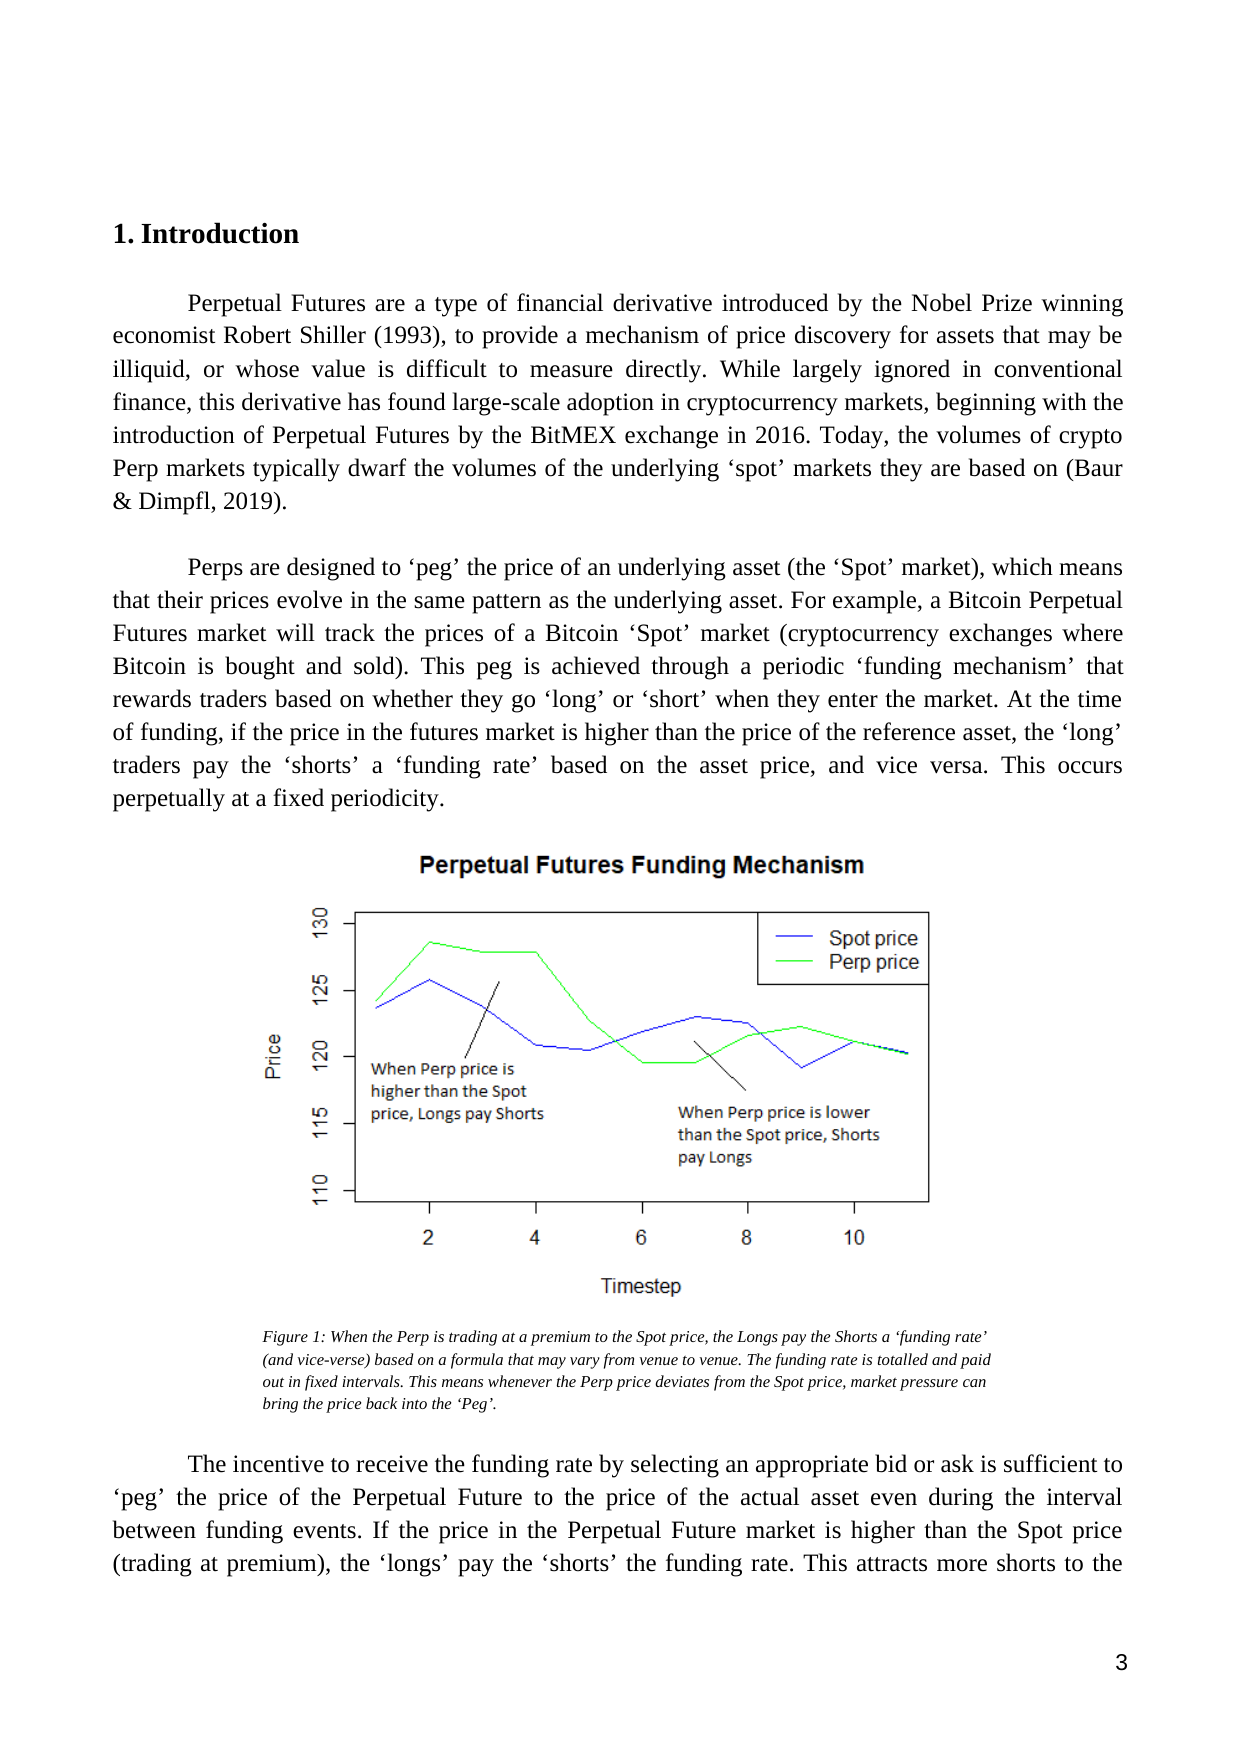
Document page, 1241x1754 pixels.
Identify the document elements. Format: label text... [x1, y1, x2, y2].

picture [258, 816, 979, 1323]
text out in fixed intervals. This means whenever the Perp price deviates from the Spot price, market pressure can [262, 1372, 1124, 1391]
text Perpetual Futures are a type of financial derivative introduced by the Nobel Prize winning economist Robert Shiller (1993), to provide a mechanism of price discovery for assets that may be illiquid, or whose value is difficult to measure directly. While largely ignored in conventional finance, this derivative has found large-scale adoption in cryptocurrency markets, beginning with the introduction of Perpetual Futures by the BitMEX exchange in 2016. Today, the volumes of crypto Perp markets typically dwarf the volumes of the underlying ‘spot’ markets they are based on (Baur & Dimpfl, 2019). [112, 288, 1124, 514]
text (and vice-verse) based on a formula that may vary from venue to venue. The funding rate is totalled and paid [112, 1350, 1124, 1369]
text bring the price back into the ‘Peg’. [262, 1394, 1124, 1413]
text Figure 1: When the Perp is trading at a premium to the Spot price, the Longs pay the Shorts a ‘funding rate’ [112, 1326, 1124, 1346]
text Perps are designed to ‘peg’ the price of an underlying asset (the ‘Spot’ market), which means that their prices evolve in the same pattern as the underlying asset. For example, a Bitcoin Perpetual Futures market will track the prices of a Bitcoin ‘Spot’ market (cryptocurrency exchanges where Bitcoin is bought and sold). This peg is achieved through a periodic ‘funding mechanism’ that rewards traders based on whether they go ‘long’ or ‘short’ when they enter the market. At the time of funding, if the price in the futures market is higher than the price of the reference asset, the ‘long’ traders pay the ‘shorts’ a ‘funding rate’ based on the asset price, and vice versa. This occurs perpetually at a fixed periodicity. [112, 552, 1124, 812]
list Introduction [112, 216, 1124, 249]
